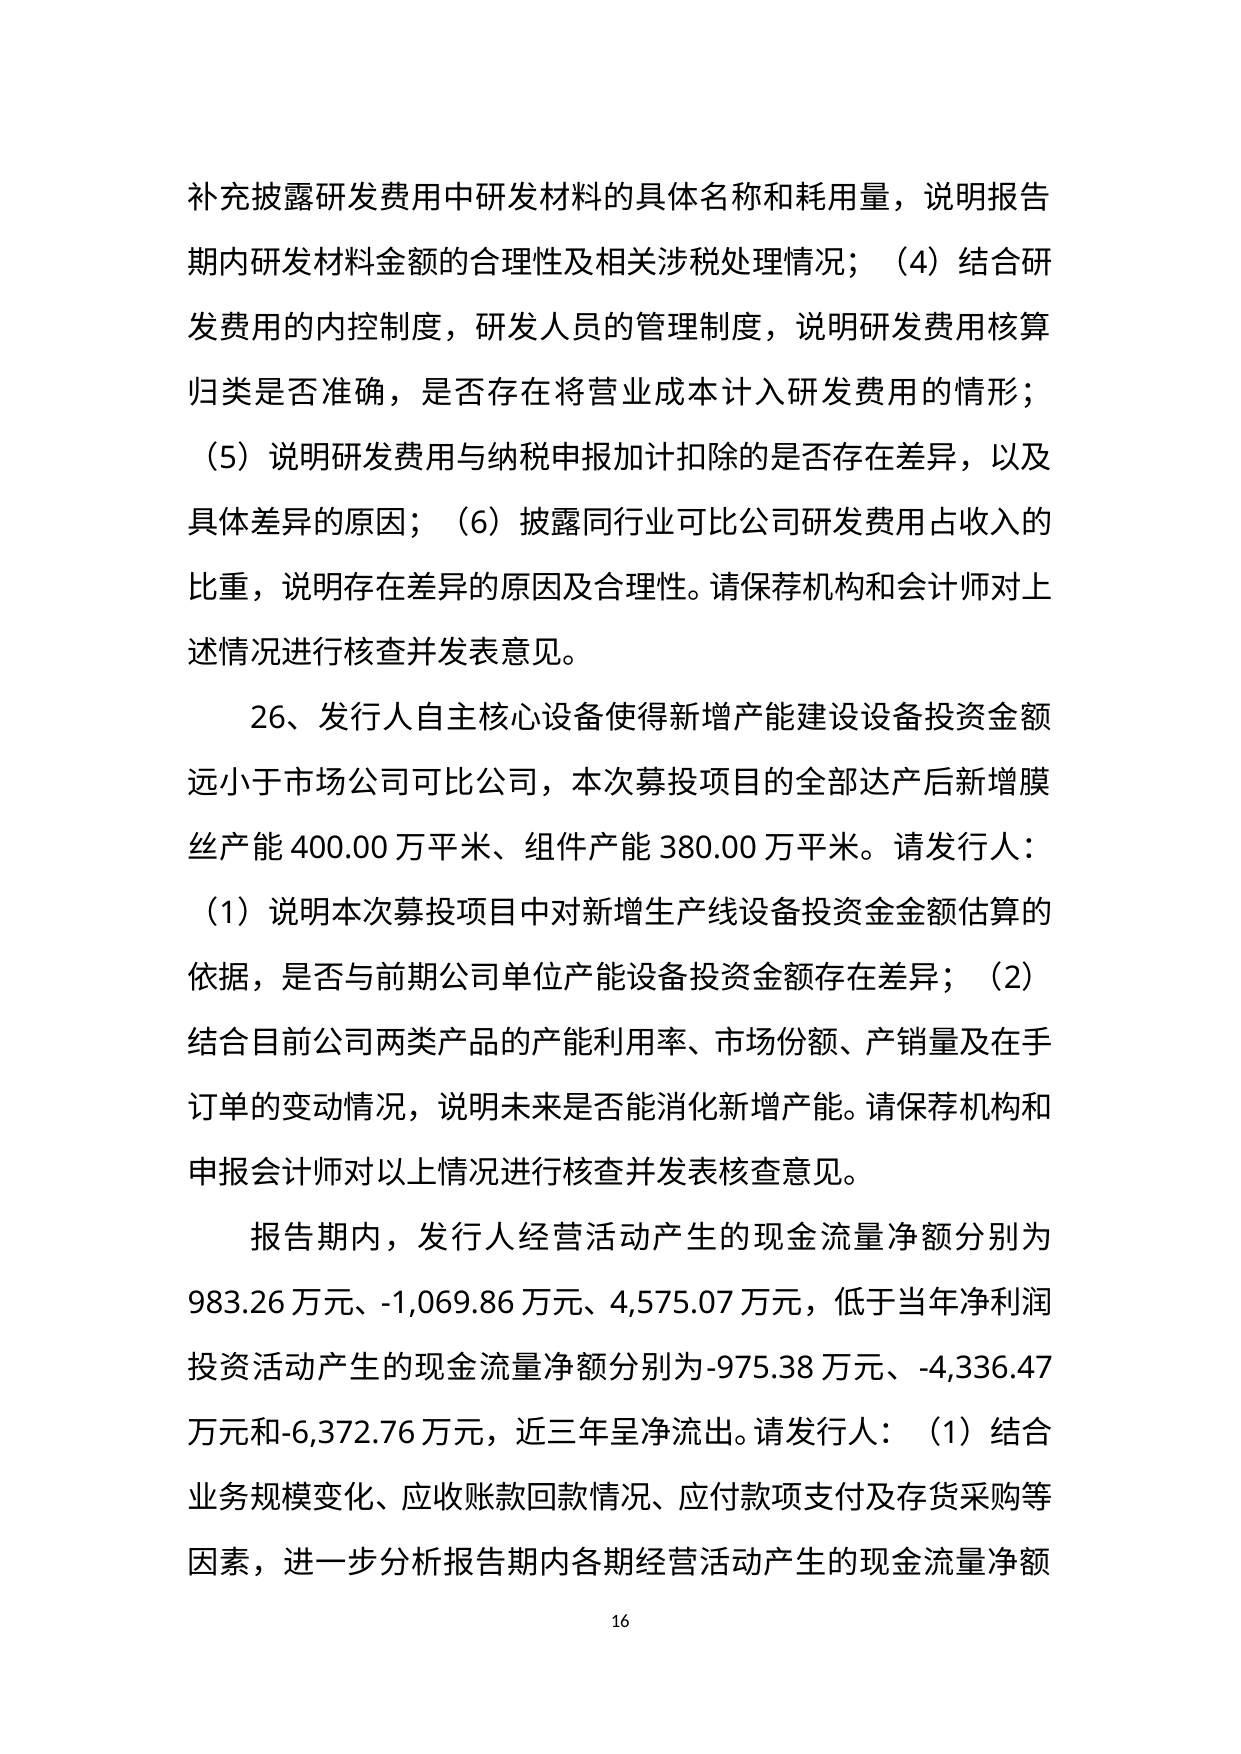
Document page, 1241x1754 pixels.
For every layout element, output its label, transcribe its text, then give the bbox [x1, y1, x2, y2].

list 26、发行人自主核心设备使得新增产能建设设备投资金额远小于市场公司可比公司，本次募投项目的全部达产后新增膜丝产能400.00万平米、组件产能380.00万平米。请发行人：（1）说明本次募投项目中对新增生产线设备投资金金额估算的依据，是否与前期公司单位产能设备投资金额存在差异；（2）结合目前公司两类产品的产能利用率、市场份额、产销量及在手订单的变动情况，说明未来是否能消化新增产能。请保荐机构和申报会计师对以上情况进行核查并发表核查意见。 [187, 1072, 1053, 1592]
list 25、报告期内发行人研发费用分别为253.68万元、381.88万元和514.42万元，占营业收入比重分别为3.92%、2.92%和2.98%。请发行人：（1）结合目前在研项目的主要情况、研发预算、累计研发投入金额，说明报告期内研发费用增幅较大的原因及合理性；（2）结合研发人员变动、同行业同地区公司研发人员平均薪酬等，说明研发费用中职工薪酬变动的合理性；（3）补充披露研发费用中研发材料的具体名称和耗用量，说明报告期内研发材料金额的合理性及相关涉税处理情况；（4）结合研发费用的内控制度，研发人员的管理制度，说明研发费用核算归类是否准确，是否存在将营业成本计入研发费用的情形；（5）说明研发费用与纳税申报加计扣除的是否存在差异，以及具体差异的原因；（6）披露同行业可比公司研发费用占收入的比重，说明存在差异的原因及合理性。请保荐机构和会计师对上述情况进行核查并发表意见。 [187, 162, 1053, 1072]
